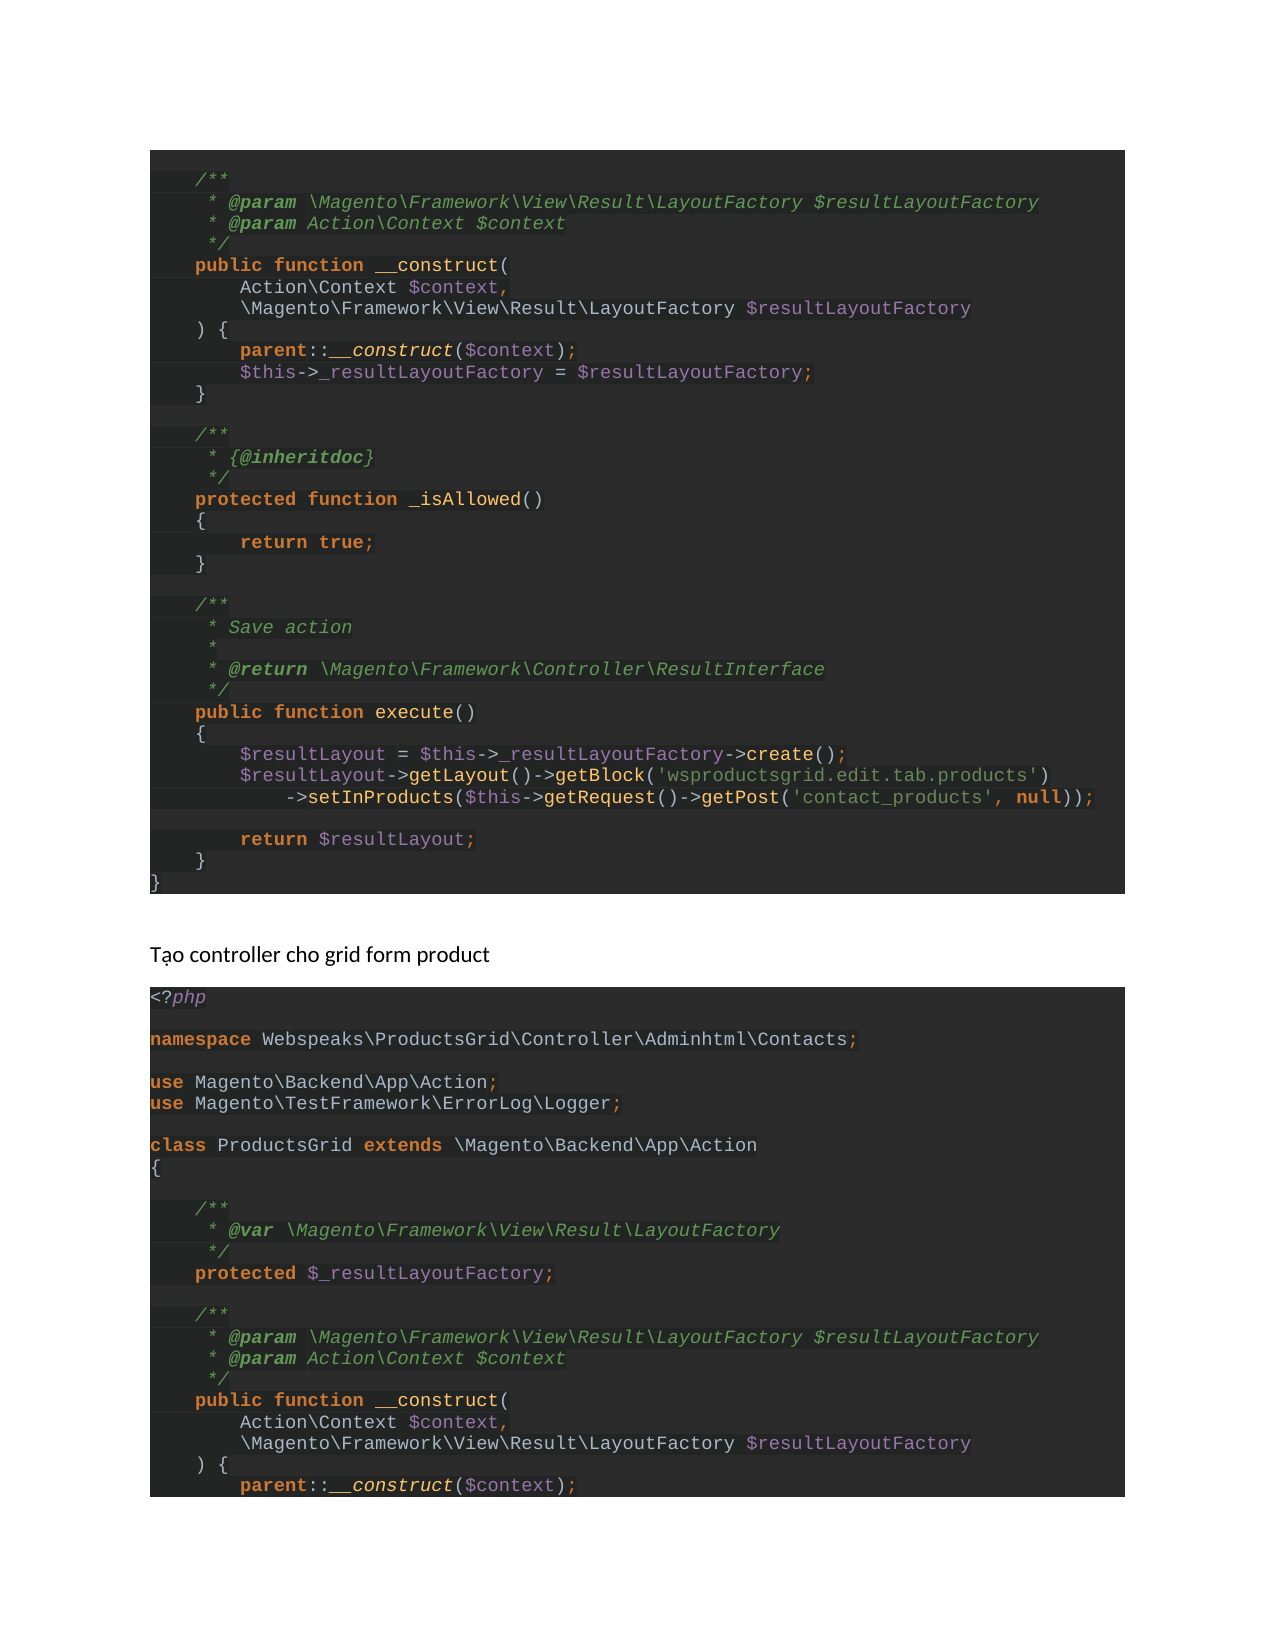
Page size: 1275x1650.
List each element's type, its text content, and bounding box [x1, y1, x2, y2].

text Tạo controller cho grid form product [150, 941, 1125, 969]
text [150, 150, 1125, 894]
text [150, 987, 1125, 1497]
